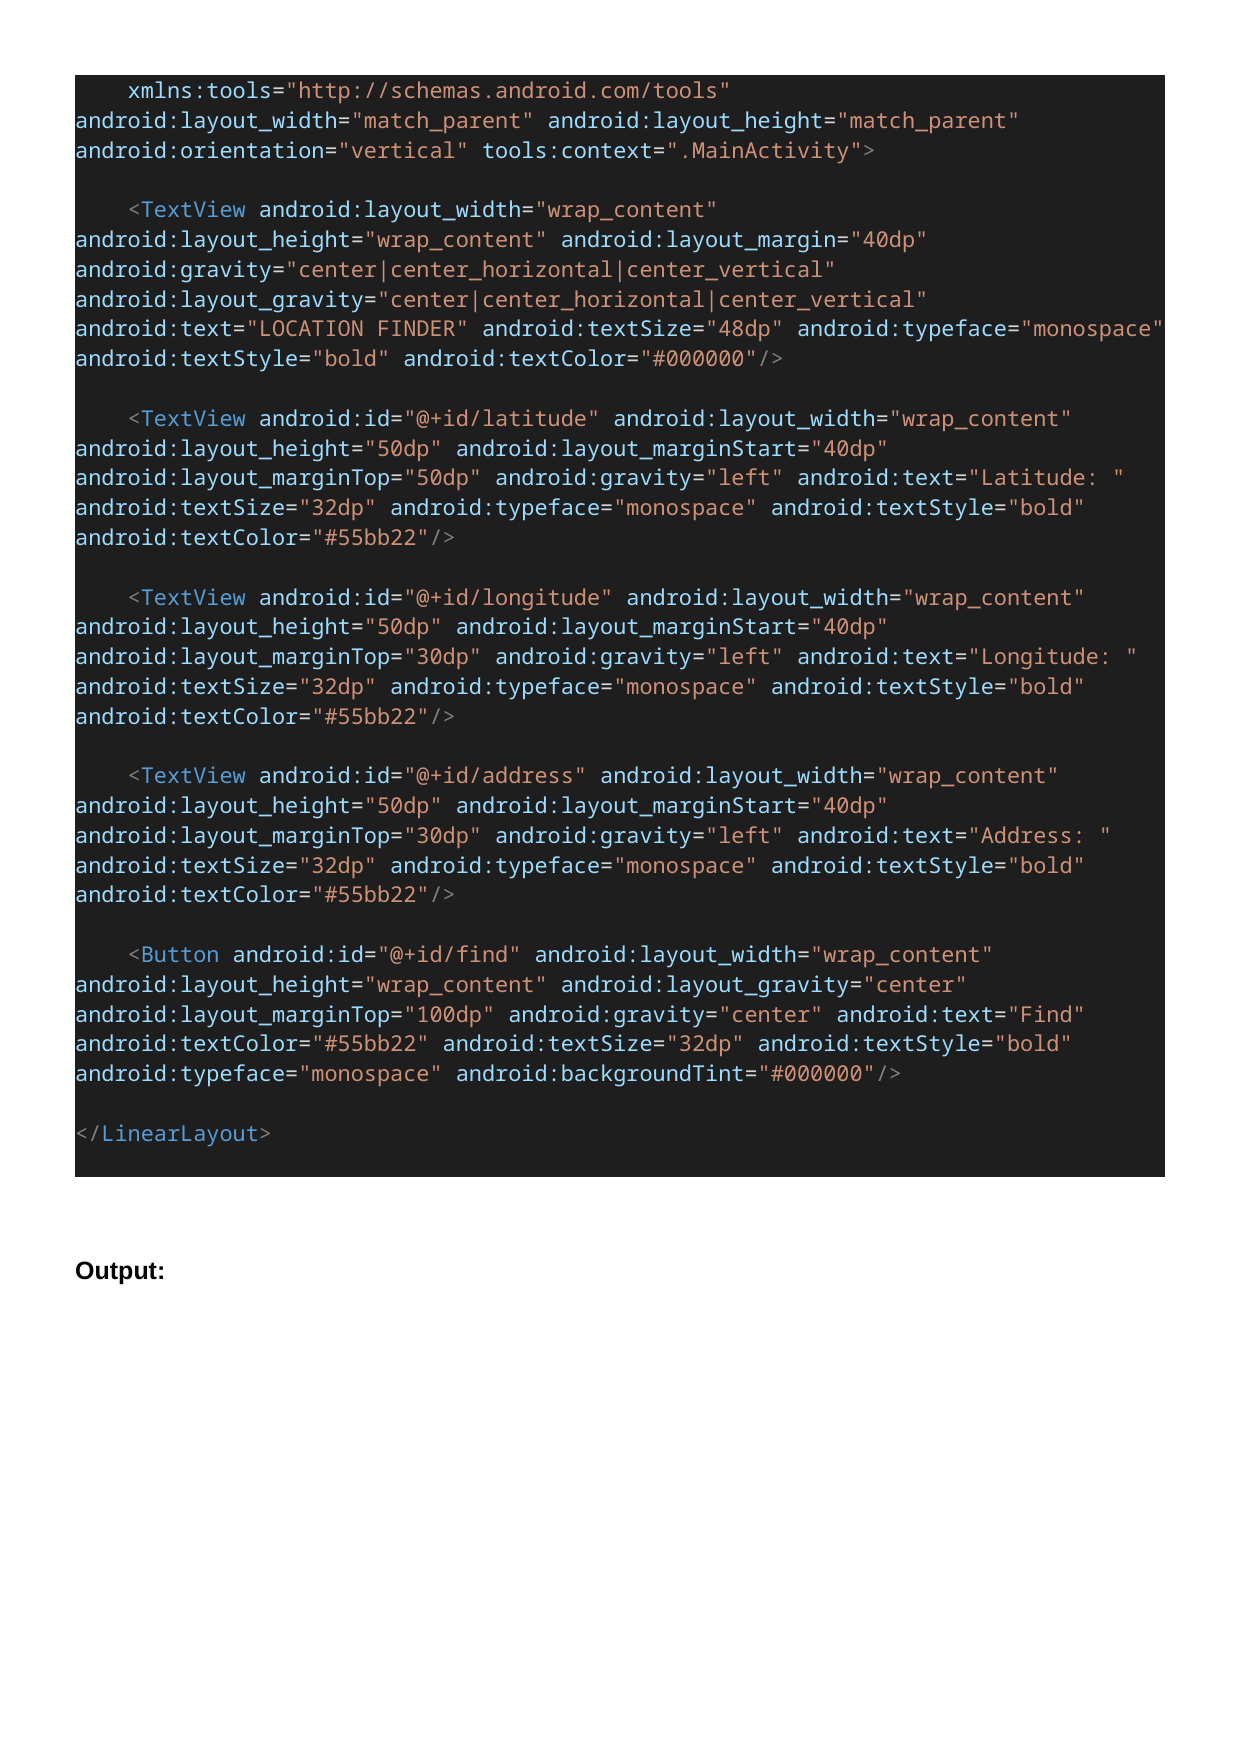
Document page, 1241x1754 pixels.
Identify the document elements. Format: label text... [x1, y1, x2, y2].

text xmlns:tools="http://schemas.android.com/tools" android:layout_width="match_parent" android:layout_height="match_parent" android:orientation="vertical" tools:context=".MainActivity"> [75, 75, 1165, 164]
text <Button android:id="@+id/find" android:layout_width="wrap_content" android:layout_height="wrap_content" android:layout_gravity="center" android:layout_marginTop="100dp" android:gravity="center" android:text="Find" android:textColor="#55bb22" android:textSize="32dp" android:textStyle="bold" android:typeface="monospace" android:backgroundTint="#000000"/> [75, 939, 1165, 1088]
text <TextView android:layout_width="wrap_content" android:layout_height="wrap_content" android:layout_margin="40dp" android:gravity="center|center_horizontal|center_vertical" android:layout_gravity="center|center_horizontal|center_vertical" android:text="LOCATION FINDER" android:textSize="48dp" android:typeface="monospace" android:textStyle="bold" android:textColor="#000000"/> [75, 194, 1165, 373]
text <TextView android:id="@+id/latitude" android:layout_width="wrap_content" android:layout_height="50dp" android:layout_marginStart="40dp" android:layout_marginTop="50dp" android:gravity="left" android:text="Latitude: " android:textSize="32dp" android:typeface="monospace" android:textStyle="bold" android:textColor="#55bb22"/> [75, 403, 1165, 552]
text <TextView android:id="@+id/address" android:layout_width="wrap_content" android:layout_height="50dp" android:layout_marginStart="40dp" android:layout_marginTop="30dp" android:gravity="left" android:text="Address: " android:textSize="32dp" android:typeface="monospace" android:textStyle="bold" android:textColor="#55bb22"/> [75, 760, 1165, 909]
text </LinearLayout> [75, 1118, 1165, 1147]
text <TextView android:id="@+id/longitude" android:layout_width="wrap_content" android:layout_height="50dp" android:layout_marginStart="40dp" android:layout_marginTop="30dp" android:gravity="left" android:text="Longitude: " android:textSize="32dp" android:typeface="monospace" android:textStyle="bold" android:textColor="#55bb22"/> [75, 581, 1165, 730]
text Output: [75, 1256, 1165, 1284]
